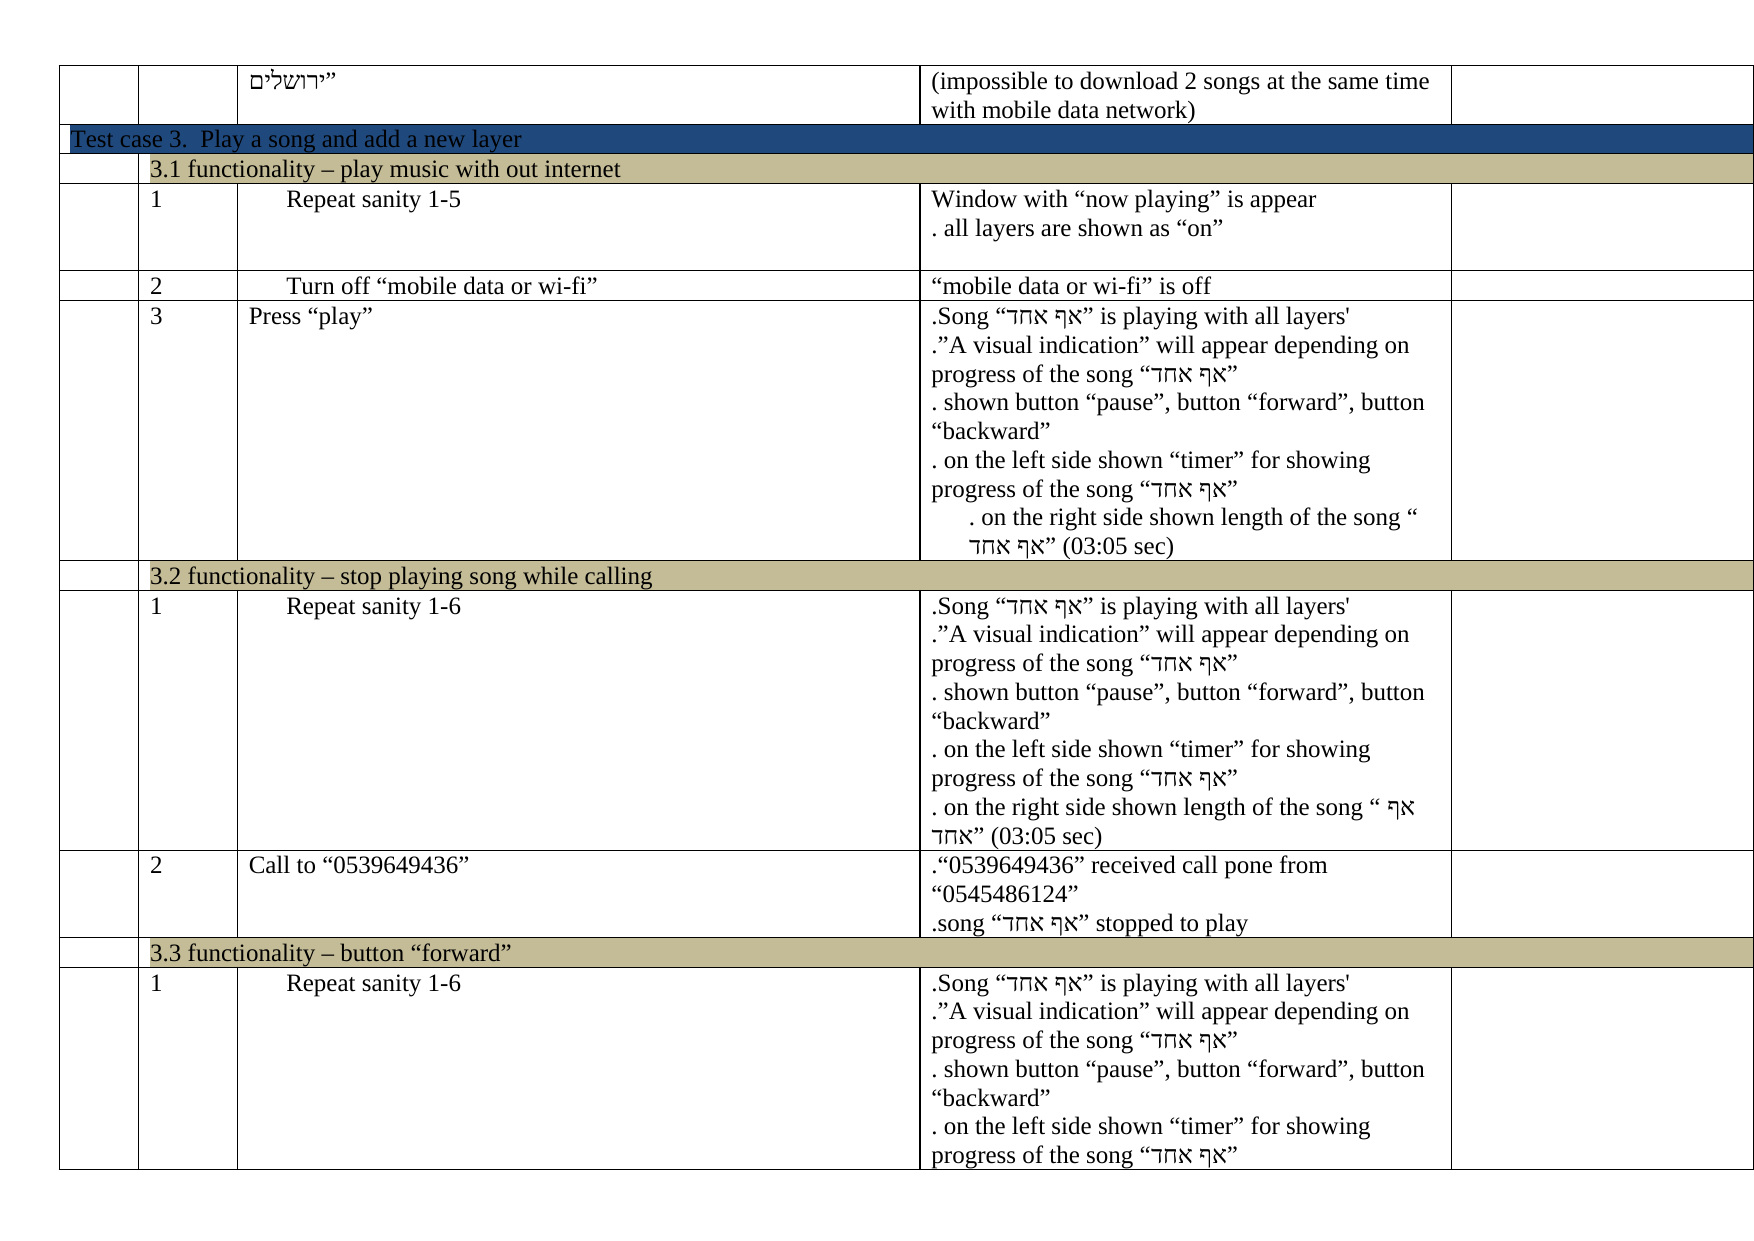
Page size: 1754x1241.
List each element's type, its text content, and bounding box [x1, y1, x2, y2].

table_cell [1452, 968, 1753, 1169]
table_cell [1452, 591, 1753, 849]
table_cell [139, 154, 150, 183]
table_cell [60, 66, 138, 123]
table_cell [60, 301, 138, 560]
table_cell 3 [139, 66, 237, 123]
table_cell Call to “0539649436” [238, 851, 919, 937]
table_cell Press “play” [238, 301, 919, 560]
table_cell [60, 184, 138, 270]
table_cell 2 [139, 851, 237, 937]
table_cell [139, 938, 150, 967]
table_cell [60, 271, 138, 300]
table_cell Window with “now playing” is appear . all layers are shown as “on” [921, 184, 1451, 270]
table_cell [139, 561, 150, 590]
table_cell Repeat sanity 1-5 [238, 184, 919, 270]
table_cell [238, 66, 919, 123]
table_cell [1452, 184, 1753, 270]
table_cell 1 [139, 968, 237, 1169]
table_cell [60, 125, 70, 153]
table_cell [1452, 851, 1753, 937]
table_cell [1452, 301, 1753, 560]
table_cell Turn off “mobile data or wi-fi” [238, 271, 919, 300]
table_cell [60, 938, 138, 967]
table_cell [60, 154, 138, 183]
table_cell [921, 66, 1451, 123]
table_cell 3 [139, 301, 237, 560]
table_cell [1452, 66, 1753, 123]
table_cell [60, 591, 138, 849]
table_cell [60, 561, 138, 590]
table_cell Repeat sanity 1-6 [238, 968, 919, 1169]
table_cell 1 [139, 184, 237, 270]
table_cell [921, 968, 1451, 1169]
table_cell “mobile data or wi-fi” is off [921, 271, 1451, 300]
table_cell 2 [139, 271, 237, 300]
table_cell [1452, 271, 1753, 300]
table_cell [60, 851, 138, 937]
table_cell .“0539649436” received call pone from “0545486124” .song “אף אחד” stopped to play [921, 851, 1451, 937]
table_cell Repeat sanity 1-6 [238, 591, 919, 849]
table_cell [60, 968, 138, 1169]
table_cell 1 [139, 591, 237, 849]
